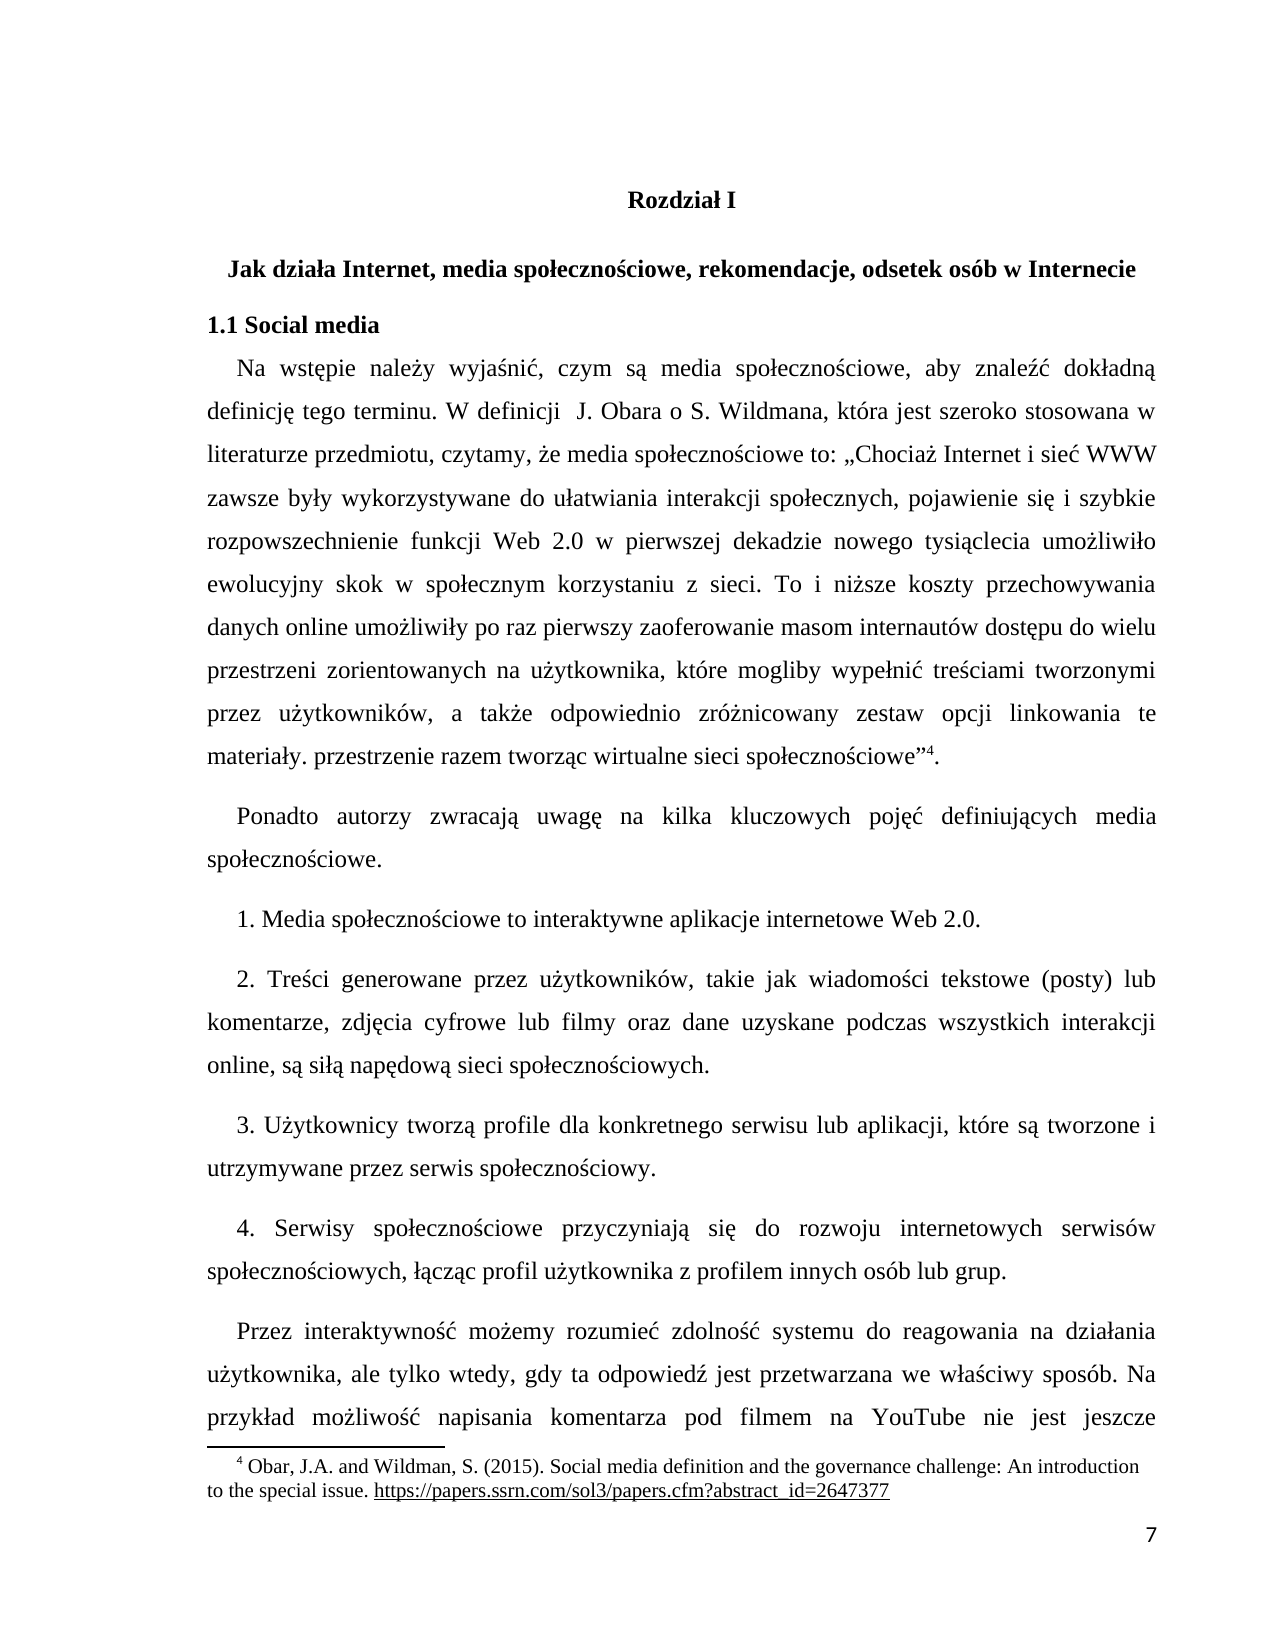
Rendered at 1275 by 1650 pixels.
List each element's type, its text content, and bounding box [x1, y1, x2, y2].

text 3. Użytkownicy tworzą profile dla konkretnego serwisu lub aplikacji, które są tworzone i utrzymywane przez serwis społecznościowy. [207, 1110, 1157, 1182]
text 2. Treści generowane przez użytkowników, takie jak wiadomości tekstowe (posty) lub komentarze, zdjęcia cyfrowe lub filmy oraz dane uzyskane podczas wszystkich interakcji online, są siłą napędową sieci społecznościowych. [207, 964, 1157, 1079]
text Na wstępie należy wyjaśnić, czym są media społecznościowe, aby znaleźć dokładną definicję tego terminu. W definicji J. Obara o S. Wildmana, która jest szeroko stosowana w literaturze przedmiotu, czytamy, że media społecznościowe to: „Chociaż Internet i sieć WWW zawsze były wykorzystywane do ułatwiania interakcji społecznych, pojawienie się i szybkie rozpowszechnienie funkcji Web 2.0 w pierwszej dekadzie nowego tysiąclecia umożliwiło ewolucyjny skok w społecznym korzystaniu z sieci. To i niższe koszty przechowywania danych online umożliwiły po raz pierwszy zaoferowanie masom internautów dostępu do wielu przestrzeni zorientowanych na użytkownika, które mogliby wypełnić treściami tworzonymi przez użytkowników, a także odpowiednio zróżnicowany zestaw opcji linkowania te materiały. przestrzenie razem tworząc wirtualne sieci społecznościowe”. [207, 353, 1157, 770]
text 1. Media społecznościowe to interaktywne aplikacje internetowe Web 2.0. [207, 904, 1157, 933]
subtitle 1.1 Social media [207, 310, 1157, 338]
subtitle Jak działa Internet, media społecznościowe, rekomendacje, odsetek osób w Internecie [207, 254, 1157, 282]
text Ponadto autorzy zwracają uwagę na kilka kluczowych pojęć definiujących media społecznościowe. [207, 801, 1157, 873]
text 4. Serwisy społecznościowe przyczyniają się do rozwoju internetowych serwisów społecznościowych, łącząc profil użytkownika z profilem innych osób lub grup. [207, 1213, 1157, 1285]
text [207, 1316, 1157, 1431]
subtitle Rozdział I [207, 185, 1157, 214]
